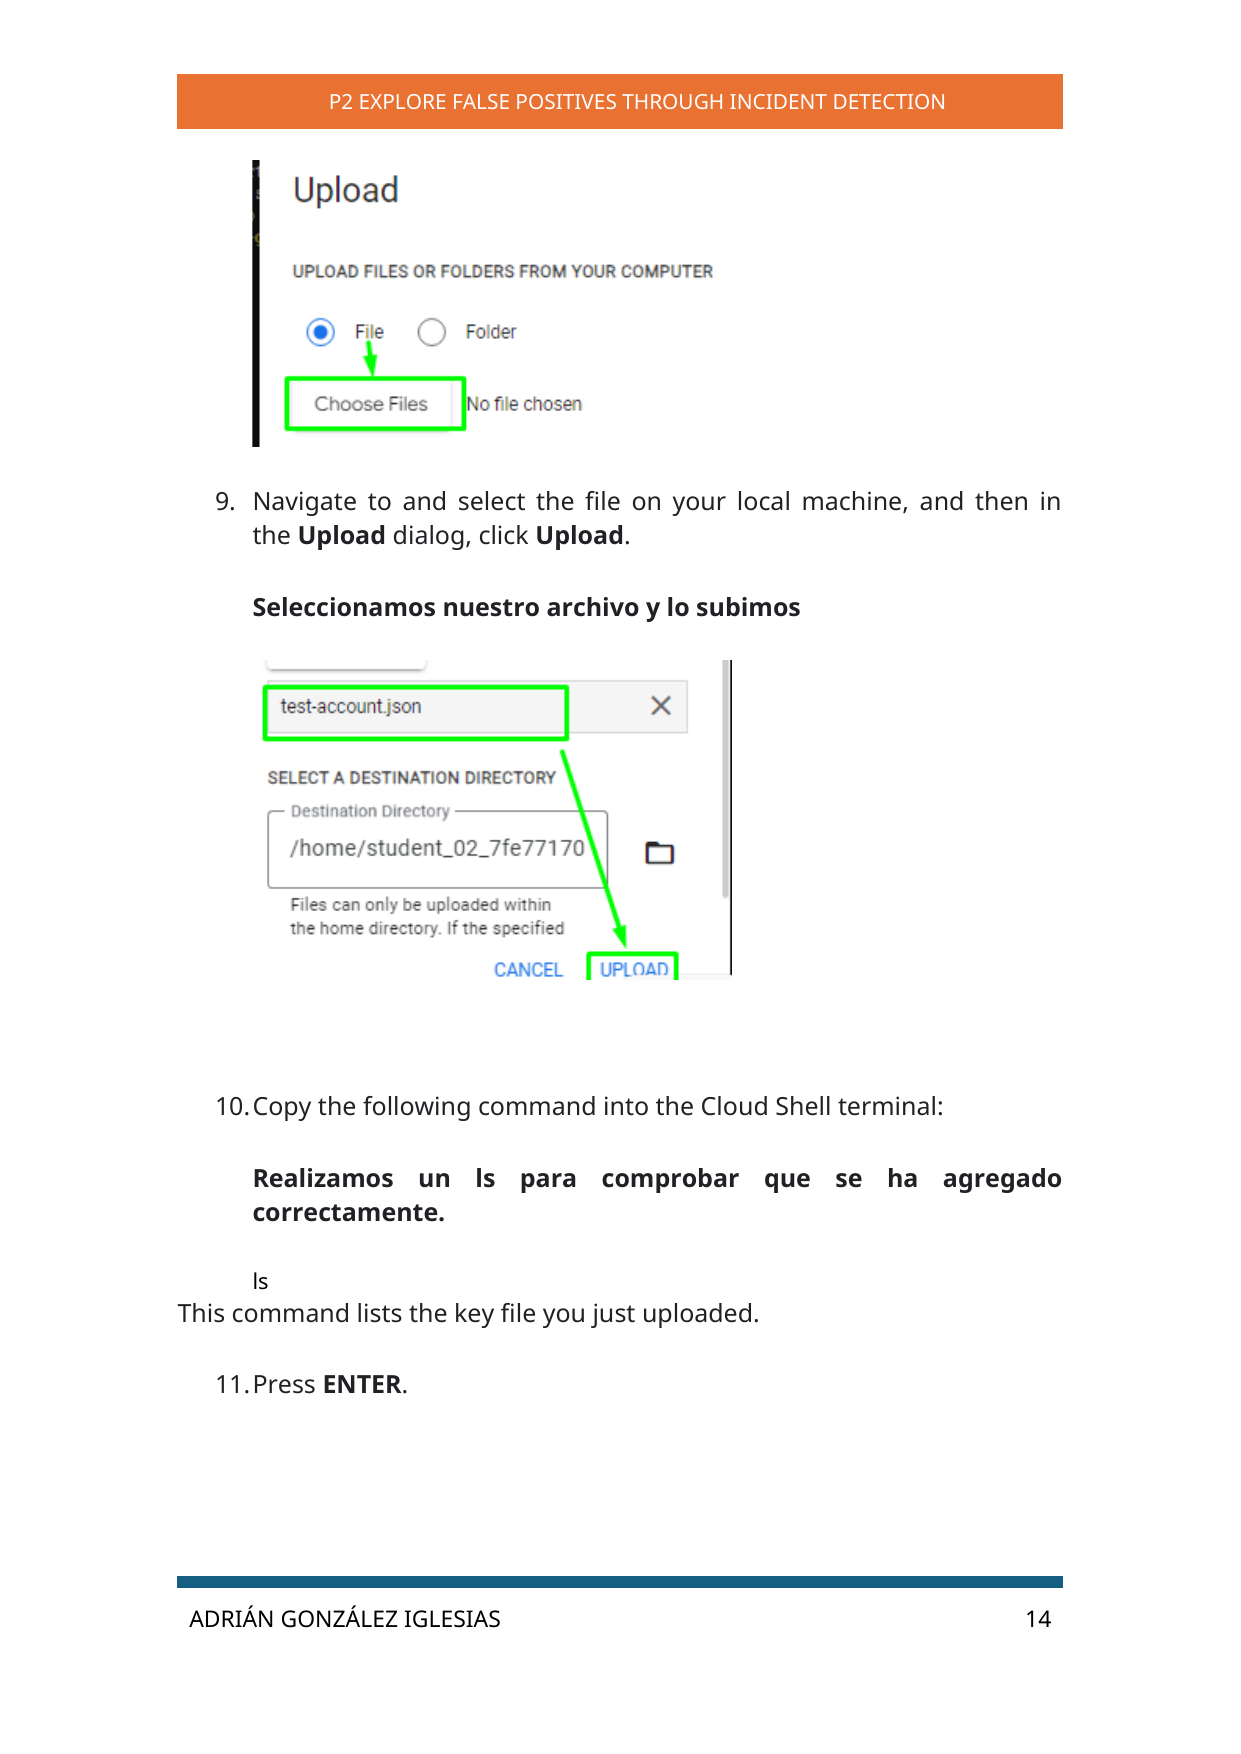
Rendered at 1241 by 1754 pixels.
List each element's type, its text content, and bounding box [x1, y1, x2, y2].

text ls [252, 1266, 1063, 1296]
list Copy the following command into the Cloud Shell terminal: [215, 1089, 1063, 1123]
text Seleccionamos nuestro archivo y lo subimos [252, 589, 1063, 623]
picture [252, 160, 714, 447]
text Realizamos un ls para comprobar que se ha agregado correctamente. [252, 1160, 1063, 1228]
text This command lists the key file you just uploaded. [177, 1296, 1063, 1330]
list Navigate to and select the file on your local machine, and then in the Upload dialog, click Upload. [215, 484, 1063, 552]
list Press ENTER. [215, 1367, 1063, 1401]
picture [252, 660, 732, 980]
